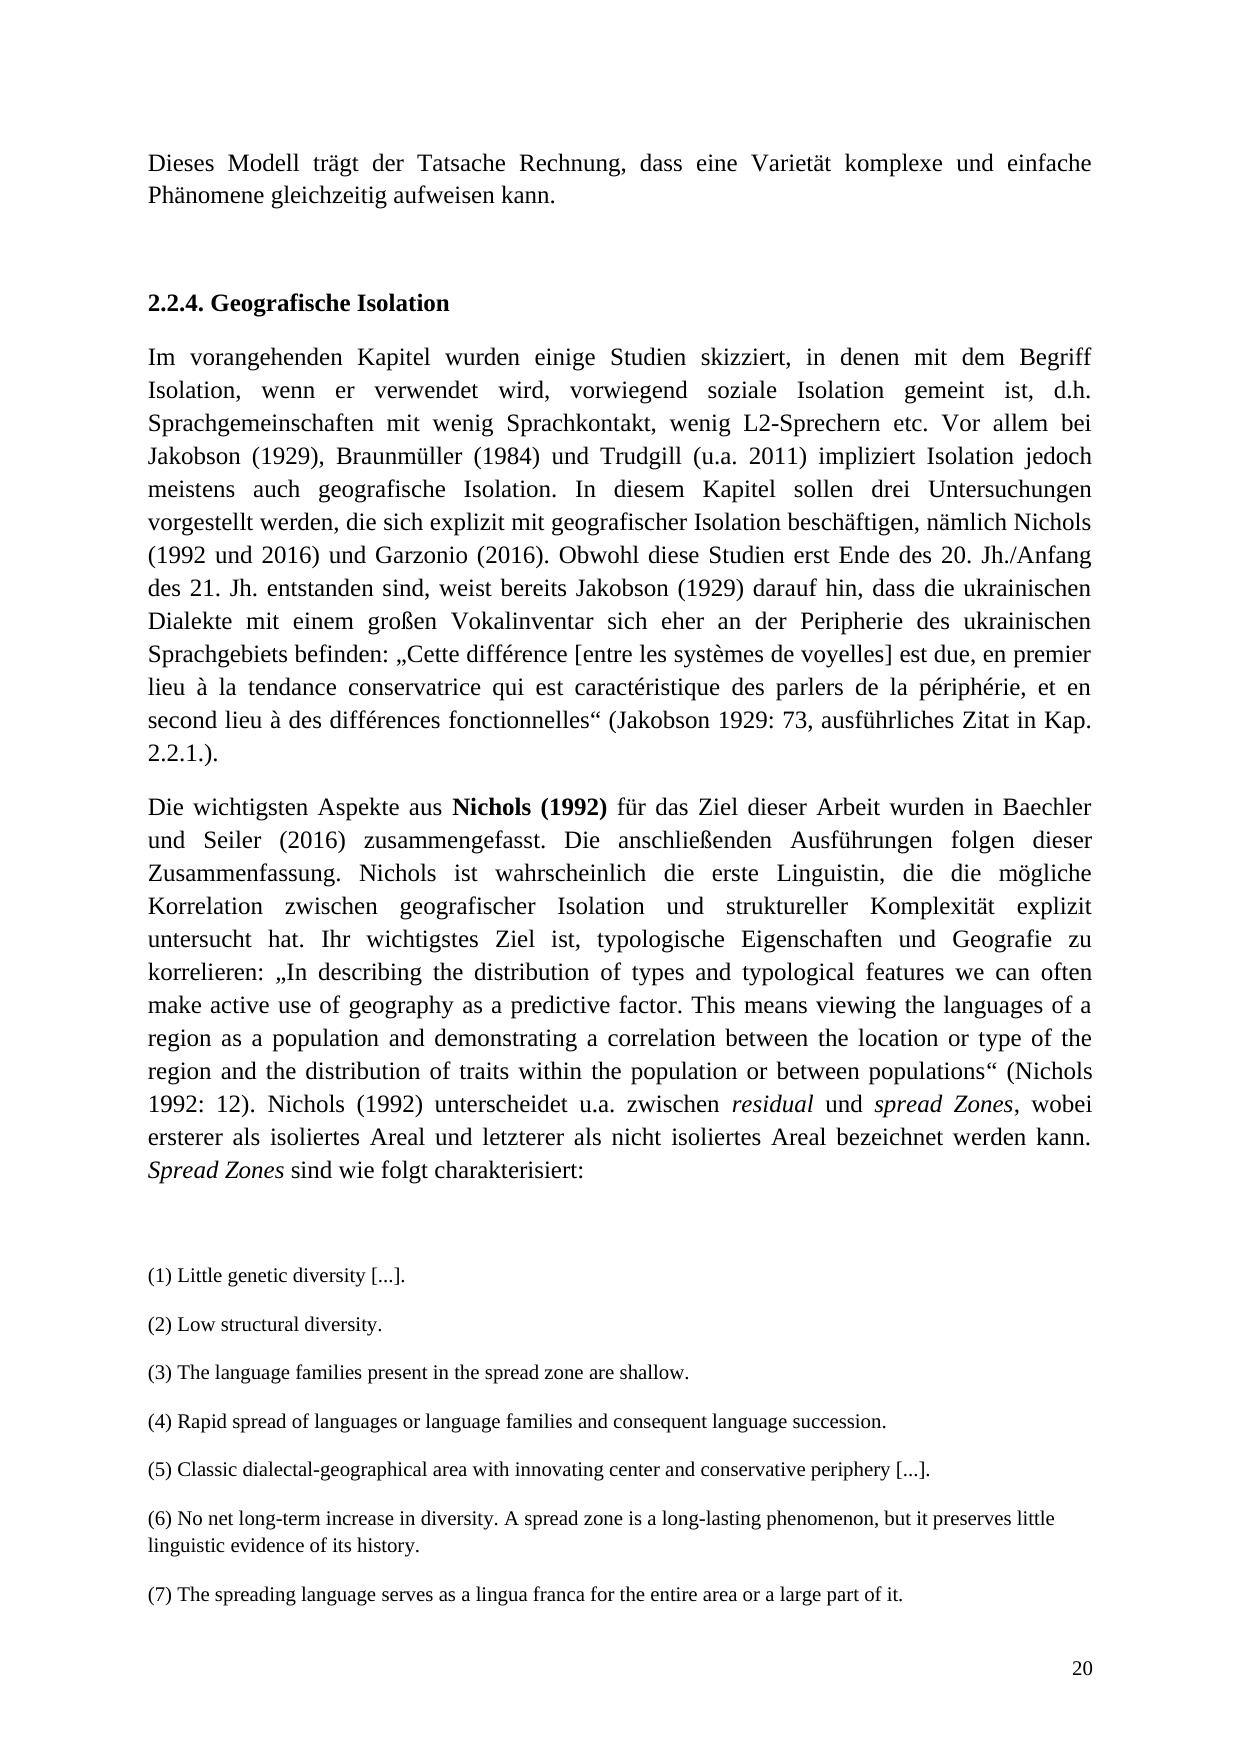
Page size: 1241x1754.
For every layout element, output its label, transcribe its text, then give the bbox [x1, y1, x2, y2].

text (3) The language families present in the spread zone are shallow. [148, 1360, 1093, 1384]
text Im vorangehenden Kapitel wurden einige Studien skizziert, in denen mit dem Begriff Isolation, wenn er verwendet wird, vorwiegend soziale Isolation gemeint ist, d.h. Sprachgemeinschaften mit wenig Sprachkontakt, wenig L2-Sprechern etc. Vor allem bei Jakobson (1929), Braunmüller (1984) und Trudgill (u.a. 2011) impliziert Isolation jedoch meistens auch geografische Isolation. In diesem Kapitel sollen drei Untersuchungen vorgestellt werden, die sich explizit mit geografischer Isolation beschäftigen, nämlich Nichols (1992 und 2016) und Garzonio (2016). Obwohl diese Studien erst Ende des 20. Jh./Anfang des 21. Jh. entstanden sind, weist bereits Jakobson (1929) darauf hin, dass die ukrainischen Dialekte mit einem großen Vokalinventar sich eher an der Peripherie des ukrainischen Sprachgebiets befinden: „Cette différence [entre les systèmes de voyelles] est due, en premier lieu à la tendance conservatrice qui est caractéristique des parlers de la périphérie, et en second lieu à des différences fonctionnelles“ (Jakobson 1929: 73, ausführliches Zitat in Kap. 2.2.1.). [148, 342, 1093, 767]
text (6) No net long-term increase in diversity. A spread zone is a long-lasting phenomenon, but it preserves little linguistic evidence of its history. [148, 1505, 1093, 1557]
text 2.2.4. Geografische Isolation [148, 288, 1093, 317]
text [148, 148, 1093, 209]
text (1) Little genetic diversity [...]. [148, 1263, 1093, 1287]
text (7) The spreading language serves as a lingua franca for the entire area or a large part of it. [148, 1581, 1093, 1606]
text (5) Classic dialectal-geographical area with innovating center and conservative periphery [...]. [148, 1457, 1093, 1481]
text (4) Rapid spread of languages or language families and consequent language succession. [148, 1408, 1093, 1433]
text (2) Low structural diversity. [148, 1312, 1093, 1336]
text Die wichtigsten Aspekte aus Nichols (1992) für das Ziel dieser Arbeit wurden in Baechler und Seiler (2016) zusammengefasst. Die anschließenden Ausführungen folgen dieser Zusammenfassung. Nichols ist wahrscheinlich die erste Linguistin, die die mögliche Korrelation zwischen geografischer Isolation und struktureller Komplexität explizit untersucht hat. Ihr wichtigstes Ziel ist, typologische Eigenschaften und Geografie zu korrelieren: „In describing the distribution of types and typological features we can often make active use of geography as a predictive factor. This means viewing the languages of a region as a population and demonstrating a correlation between the location or type of the region and the distribution of traits within the population or between populations“ (Nichols 1992: 12). Nichols (1992) unterscheidet u.a. zwischen residual und spread Zones, wobei ersterer als isoliertes Areal und letzterer als nicht isoliertes Areal bezeichnet werden kann. Spread Zones sind wie folgt charakterisiert: [148, 792, 1093, 1184]
